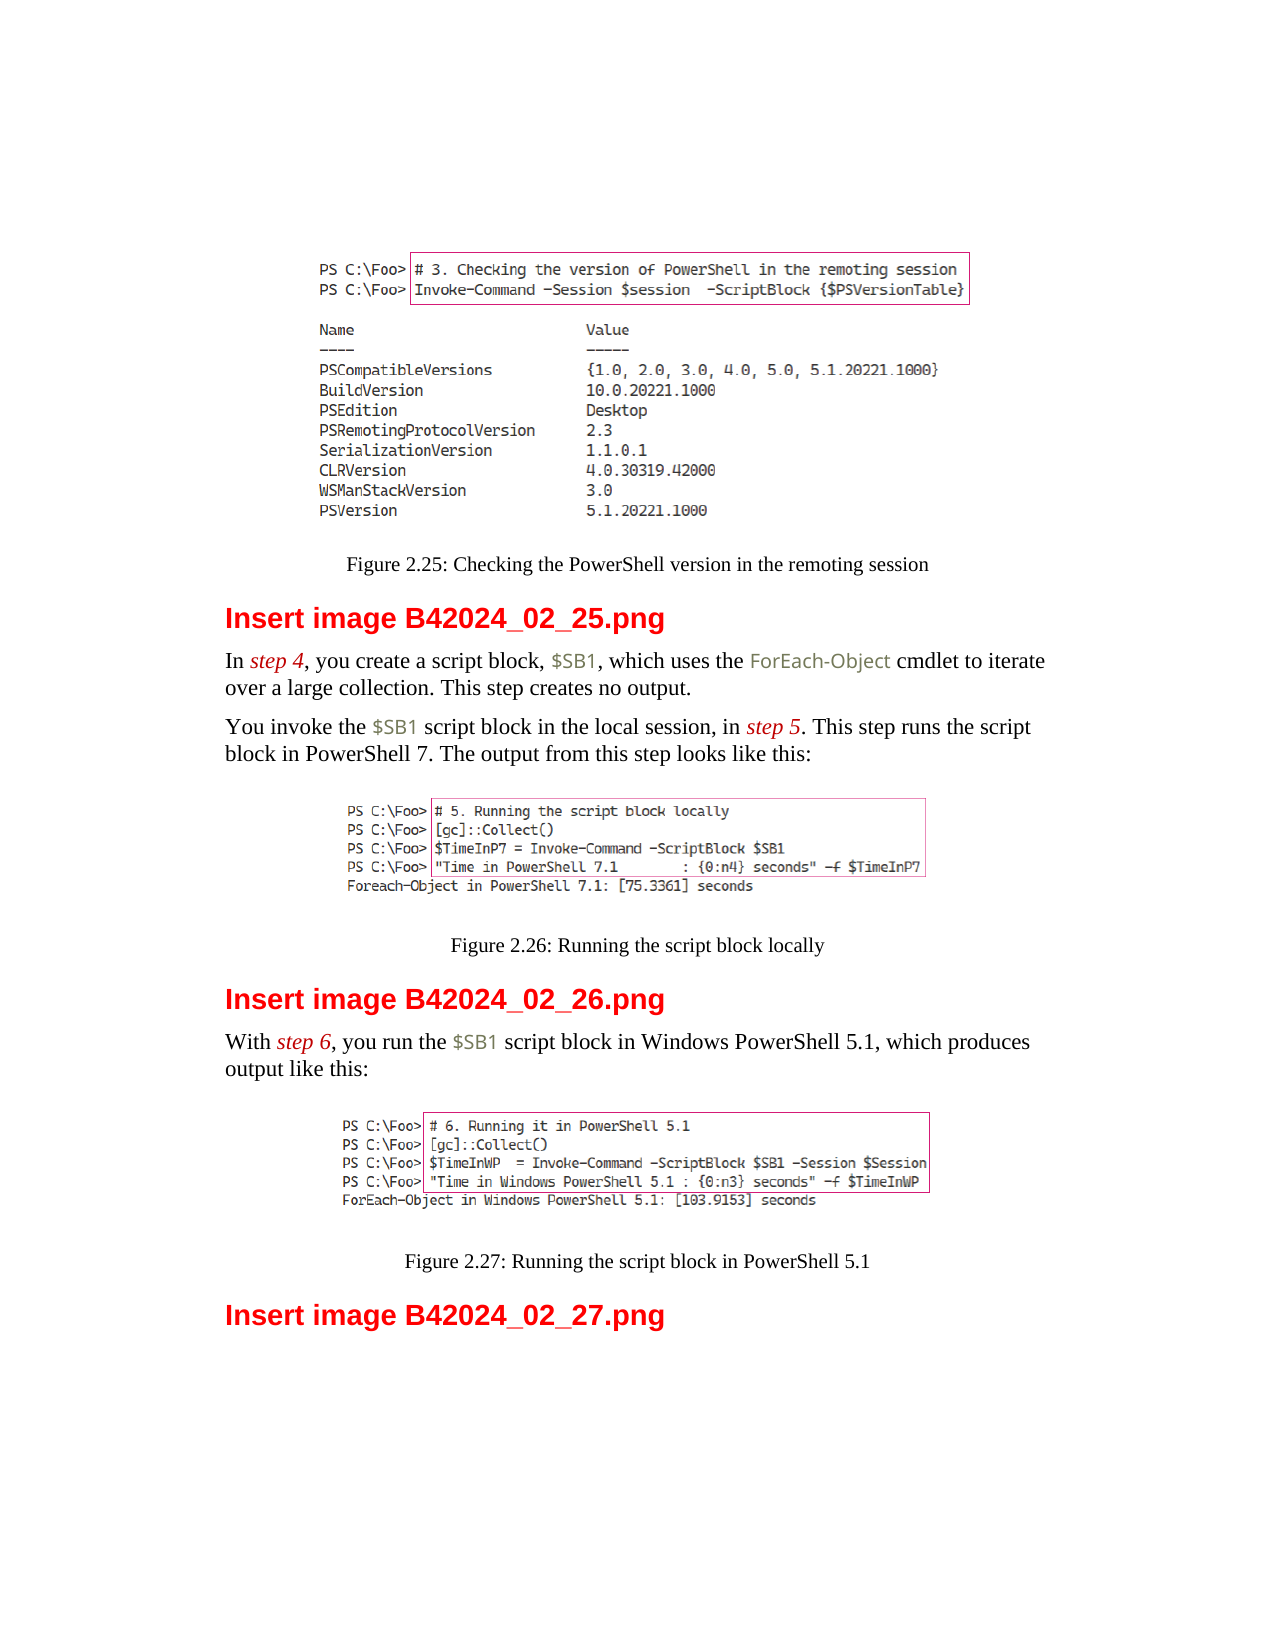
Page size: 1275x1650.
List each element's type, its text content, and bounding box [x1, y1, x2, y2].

text In step 4, you create a script block, $SB1, which uses the ForEach-Object cmdlet to iterate over a large collection. This step creates no output. [225, 647, 1050, 700]
text You invoke the $SB1 script block in the local session, in step 5. This step runs the script block in PowerShell 7. The output from this step looks like this: [225, 713, 1050, 766]
text Insert image B42024_02_25.png [225, 601, 1050, 634]
picture [296, 244, 979, 527]
text With step 6, you run the $SB1 script block in Windows PowerShell 5.1, which produces output like this: [225, 1028, 1050, 1082]
picture [332, 1106, 943, 1224]
text Insert image B42024_02_26.png [225, 982, 1050, 1016]
text Figure 2.26: Running the script block locally [225, 933, 1050, 957]
text Figure 2.27: Running the script block in PowerShell 5.1 [225, 1249, 1050, 1273]
text Figure 2.25: Checking the PowerShell version in the remoting session [225, 552, 1050, 576]
text Insert image B42024_02_27.png [225, 1298, 1050, 1332]
picture [334, 791, 941, 908]
